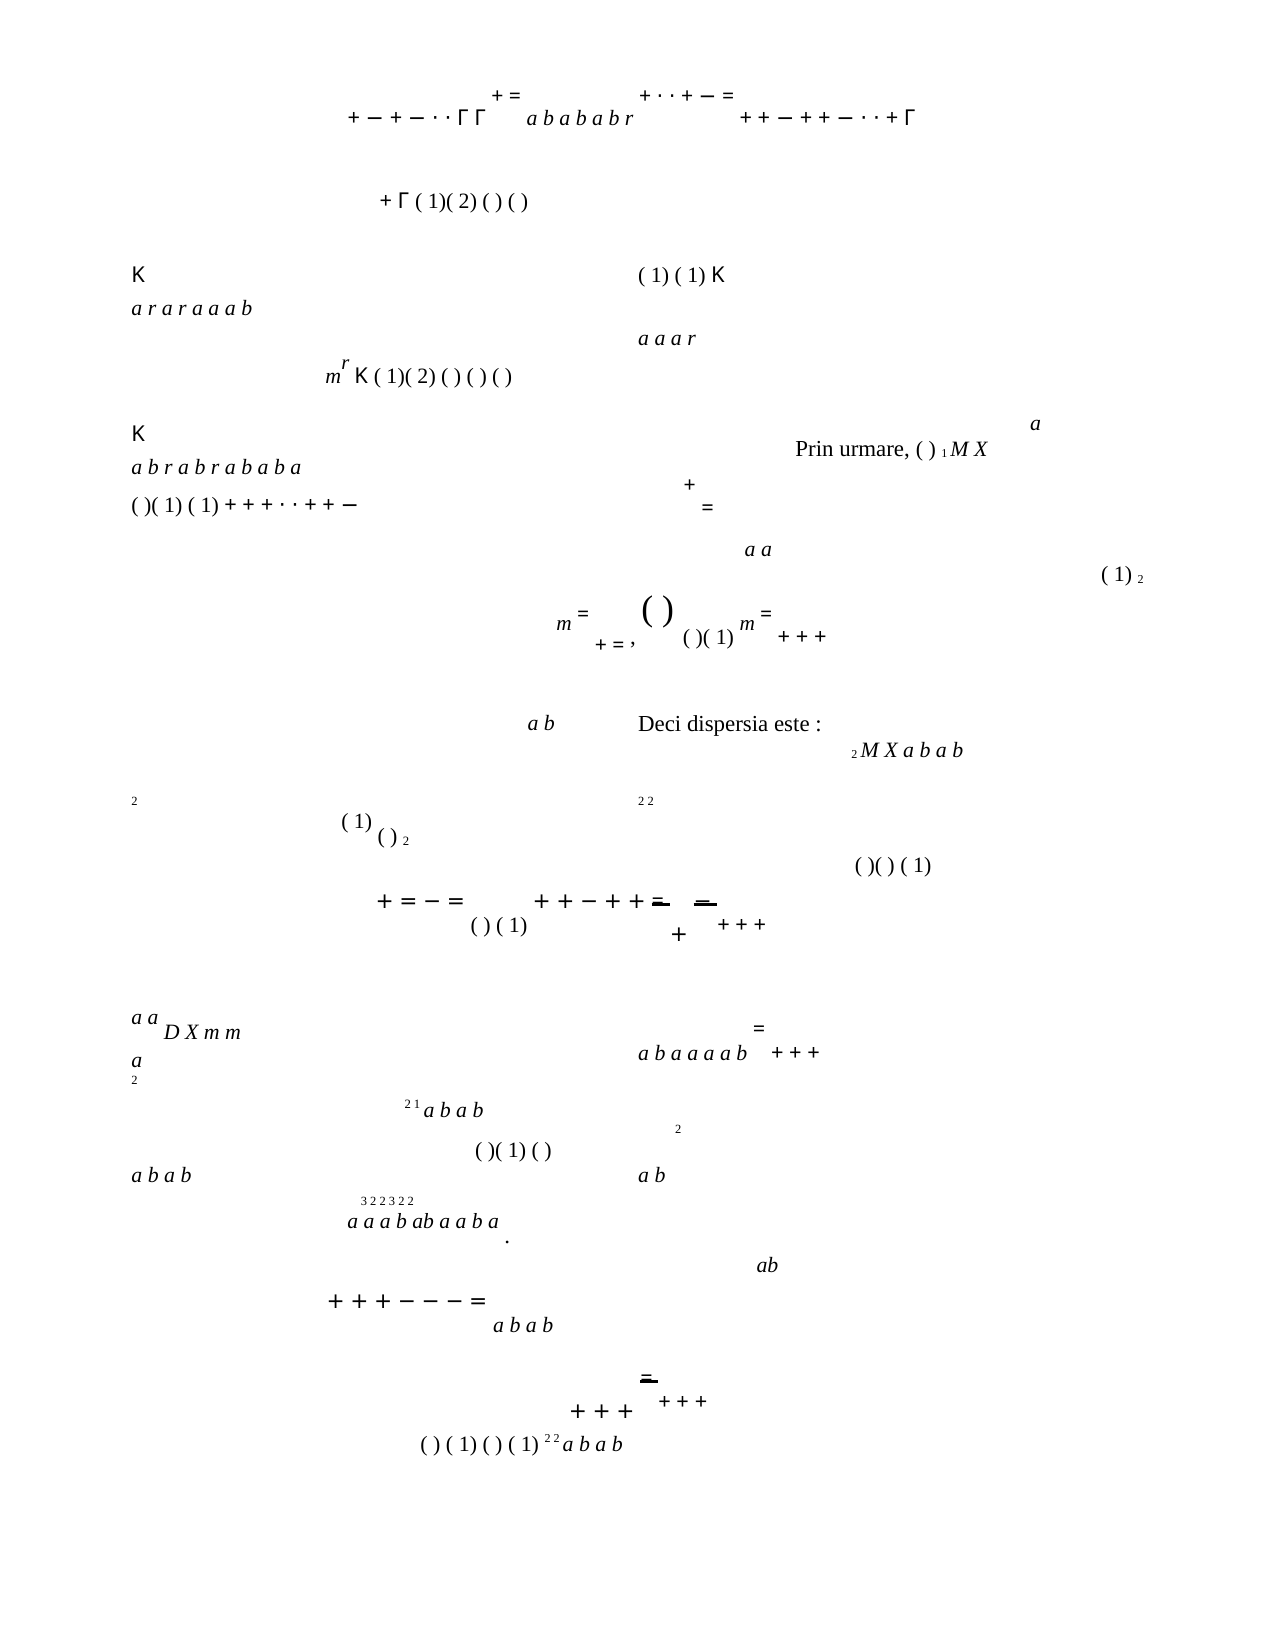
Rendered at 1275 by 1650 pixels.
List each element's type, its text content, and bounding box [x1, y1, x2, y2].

text a b [638, 1162, 1144, 1187]
text 2 1 a b a b [404, 1097, 1144, 1122]
text + = − = ( ) ( 1) + + − + + = + − + + + [375, 877, 915, 954]
text ( ) ( 1) ( ) ( 1) 2 2 a b a b [420, 1431, 849, 1456]
text Κ [131, 409, 638, 454]
text a [638, 409, 1041, 435]
text + + + − − − = a b a b [326, 1277, 1144, 1354]
text 2 [131, 1122, 681, 1137]
text m = + = , ( ) ( )( 1) m = + + + [446, 587, 936, 665]
text a [131, 1047, 638, 1073]
text ( )( 1) ( ) [475, 1137, 1144, 1162]
text + = [683, 461, 1144, 536]
text ( )( 1) ( 1) + + + ⋅ ⋅ + + − [131, 479, 638, 524]
text a a D X m m [131, 1004, 638, 1047]
text a a [744, 536, 1144, 561]
text 2 M X a b a b [672, 737, 1142, 762]
text 2 2 [638, 794, 1144, 808]
text ( 1) ( 1) Κ [638, 251, 1144, 295]
text 2 [131, 794, 638, 808]
text ( 1) ( ) 2 [341, 808, 1144, 852]
text 2 [131, 1073, 638, 1087]
text a b a b [131, 1162, 638, 1187]
text a b [131, 710, 554, 735]
text a r a r a a a b [131, 295, 638, 321]
text 3 2 2 3 2 2 [361, 1194, 1144, 1208]
text ( )( ) ( 1) [131, 852, 931, 877]
text ab [131, 1252, 778, 1277]
text Κ [131, 251, 638, 295]
text a a a b ab a a b a . [347, 1208, 1144, 1252]
text + + + = + + + [131, 1354, 1144, 1431]
text a b a a a a b = + + + [638, 1004, 1144, 1081]
text + − + − ⋅ ⋅ Γ Γ + = a b a b a b r + ⋅ ⋅ + − = + + − + + − ⋅ ⋅ + Γ + Γ ( 1)( 2) ( ) ( ) [347, 72, 922, 221]
text Prin urmare, ( ) 1 M X [638, 435, 1144, 461]
text mr Κ ( 1)( 2) ( ) ( ) ( ) [325, 350, 851, 396]
text ( 1) 2 [638, 561, 1143, 587]
text Deci dispersia este : [638, 710, 1144, 737]
text a b r a b r a b a b a [131, 454, 638, 479]
text a a a r [638, 325, 1144, 350]
